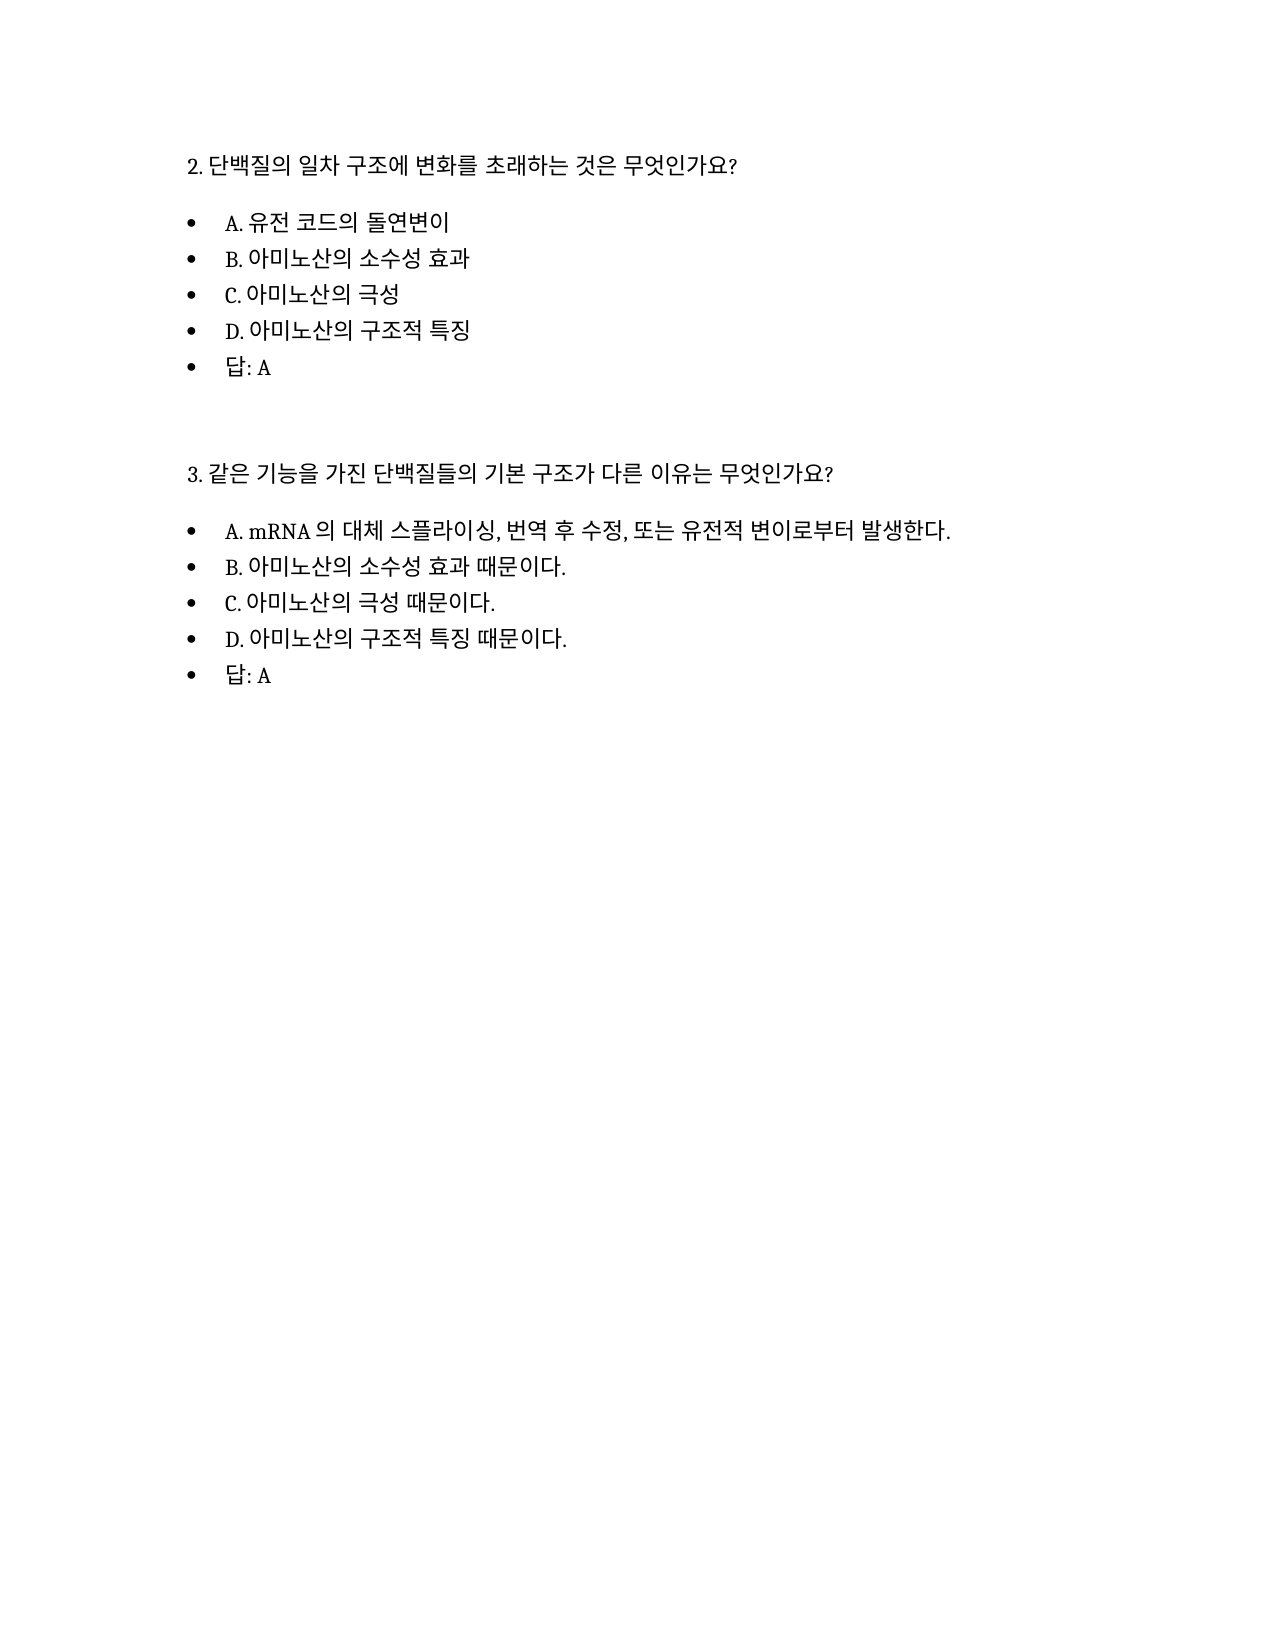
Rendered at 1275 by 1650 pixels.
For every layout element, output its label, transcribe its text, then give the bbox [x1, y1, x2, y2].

list A. 유전 코드의 돌연변이 [187, 207, 1087, 238]
list C. 아미노산의 극성 때문이다. [187, 587, 1087, 618]
list C. 아미노산의 극성 [187, 279, 1087, 310]
text 3. 같은 기능을 가진 단백질들의 기본 구조가 다른 이유는 무엇인가요? [187, 458, 1087, 489]
list D. 아미노산의 구조적 특징 때문이다. [187, 623, 1087, 654]
list A. mRNA의 대체 스플라이싱, 번역 후 수정, 또는 유전적 변이로부터 발생한다. [187, 515, 1087, 546]
list B. 아미노산의 소수성 효과 [187, 243, 1087, 274]
list B. 아미노산의 소수성 효과 때문이다. [187, 551, 1087, 582]
text 2. 단백질의 일차 구조에 변화를 초래하는 것은 무엇인가요? [187, 150, 1087, 181]
list 답: A [187, 351, 1087, 382]
list 답: A [187, 659, 1087, 690]
list D. 아미노산의 구조적 특징 [187, 314, 1087, 346]
